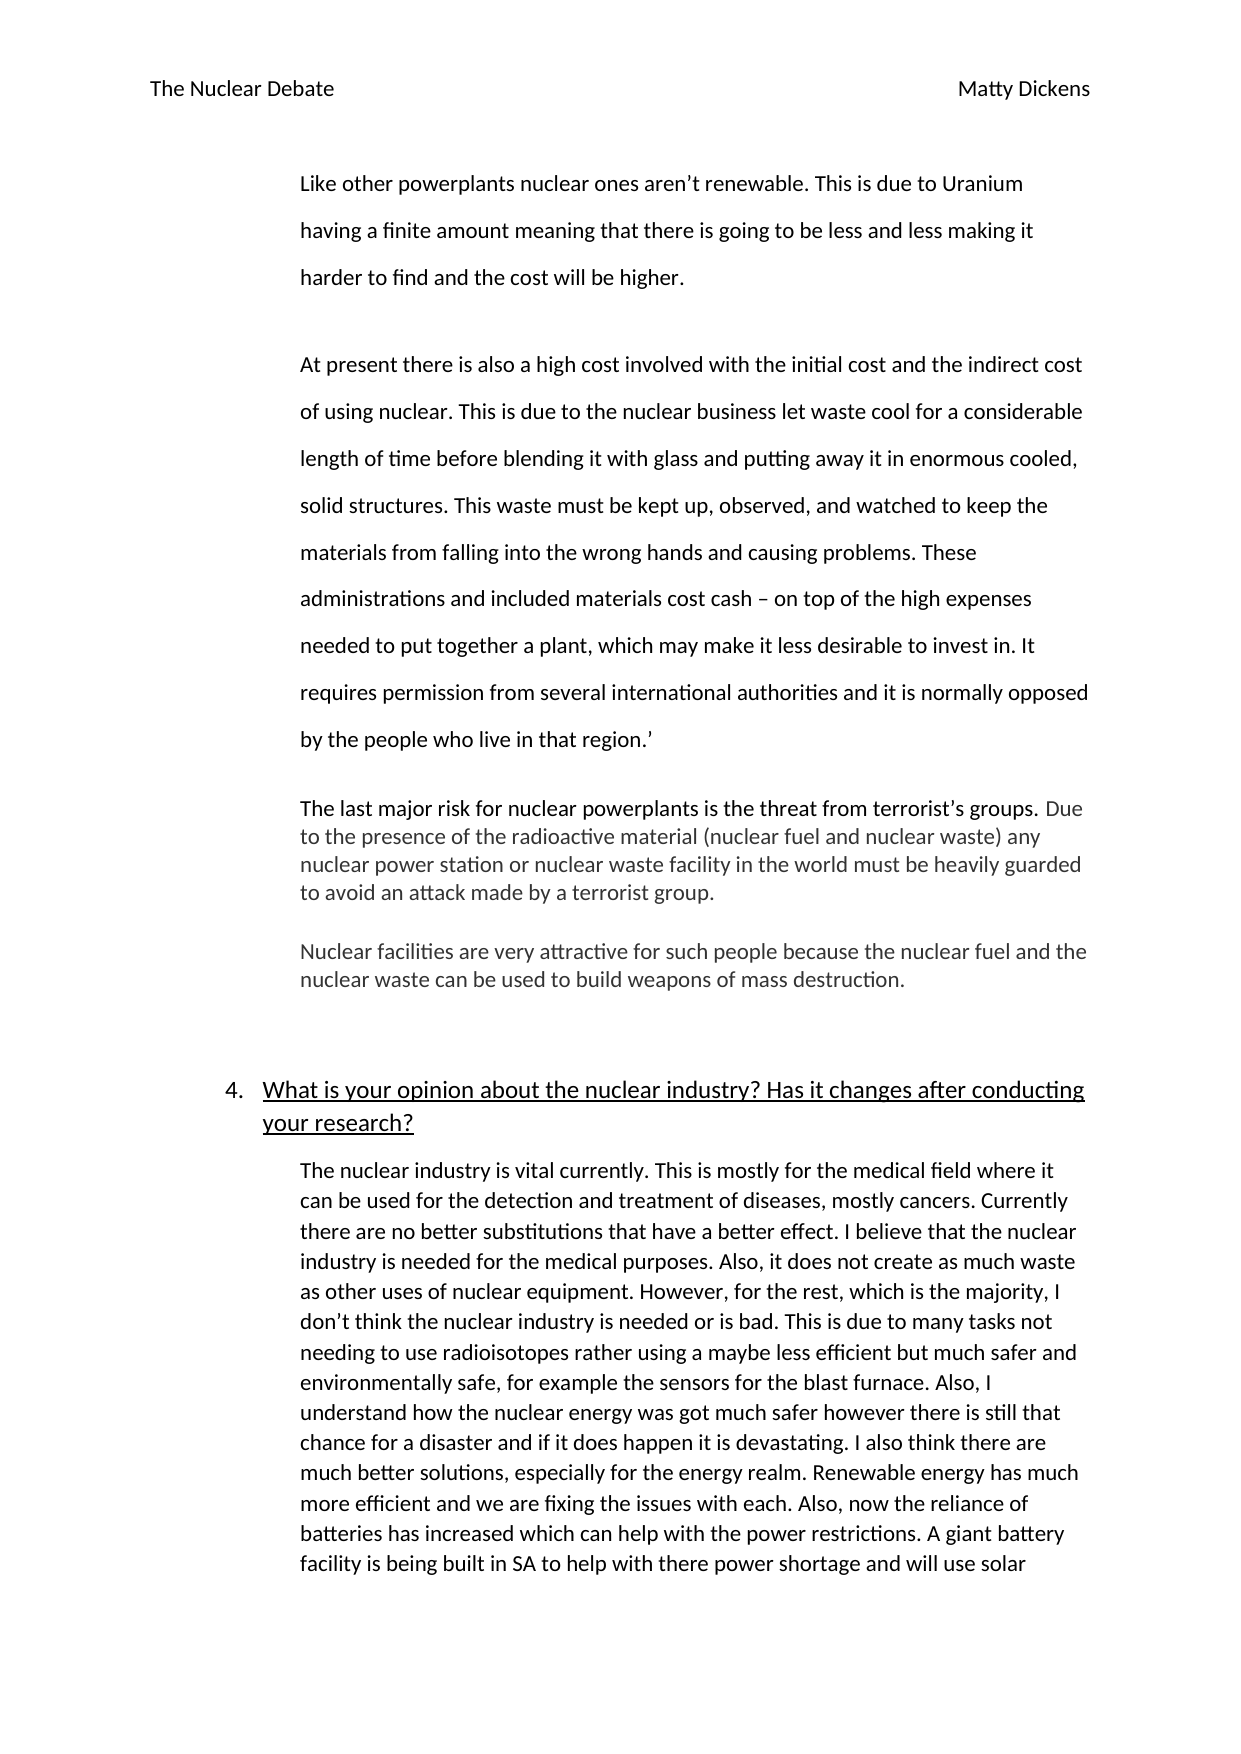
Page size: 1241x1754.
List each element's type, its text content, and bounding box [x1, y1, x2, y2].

text Like other powerplants nuclear ones aren’t renewable. This is due to Uranium having a finite amount meaning that there is going to be less and less making it harder to find and the cost will be higher. [300, 150, 1090, 291]
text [300, 1156, 1090, 1577]
list What is your opinion about the nuclear industry? Has it changes after conducting your research? [225, 1074, 1090, 1137]
text The last major risk for nuclear powerplants is the threat from terrorist’s groups. Due to the presence of the radioactive material (nuclear fuel and nuclear waste) any nuclear power station or nuclear waste facility in the world must be heavily guarded to avoid an attack made by a terrorist group. [300, 794, 1090, 906]
text At present there is also a high cost involved with the initial cost and the indirect cost of using nuclear. This is due to the nuclear business let waste cool for a considerable length of time before blending it with glass and putting away it in enormous cooled, solid structures. This waste must be kept up, observed, and watched to keep the materials from falling into the wrong hands and causing problems. These administrations and included materials cost cash – on top of the high expenses needed to put together a plant, which may make it less desirable to invest in. It requires permission from several international authorities and it is normally opposed by the people who live in that region.’ [300, 331, 1090, 678]
text Nuclear facilities are very attractive for such people because the nuclear fuel and the nuclear waste can be used to build weapons of mass destruction. [300, 937, 1090, 993]
